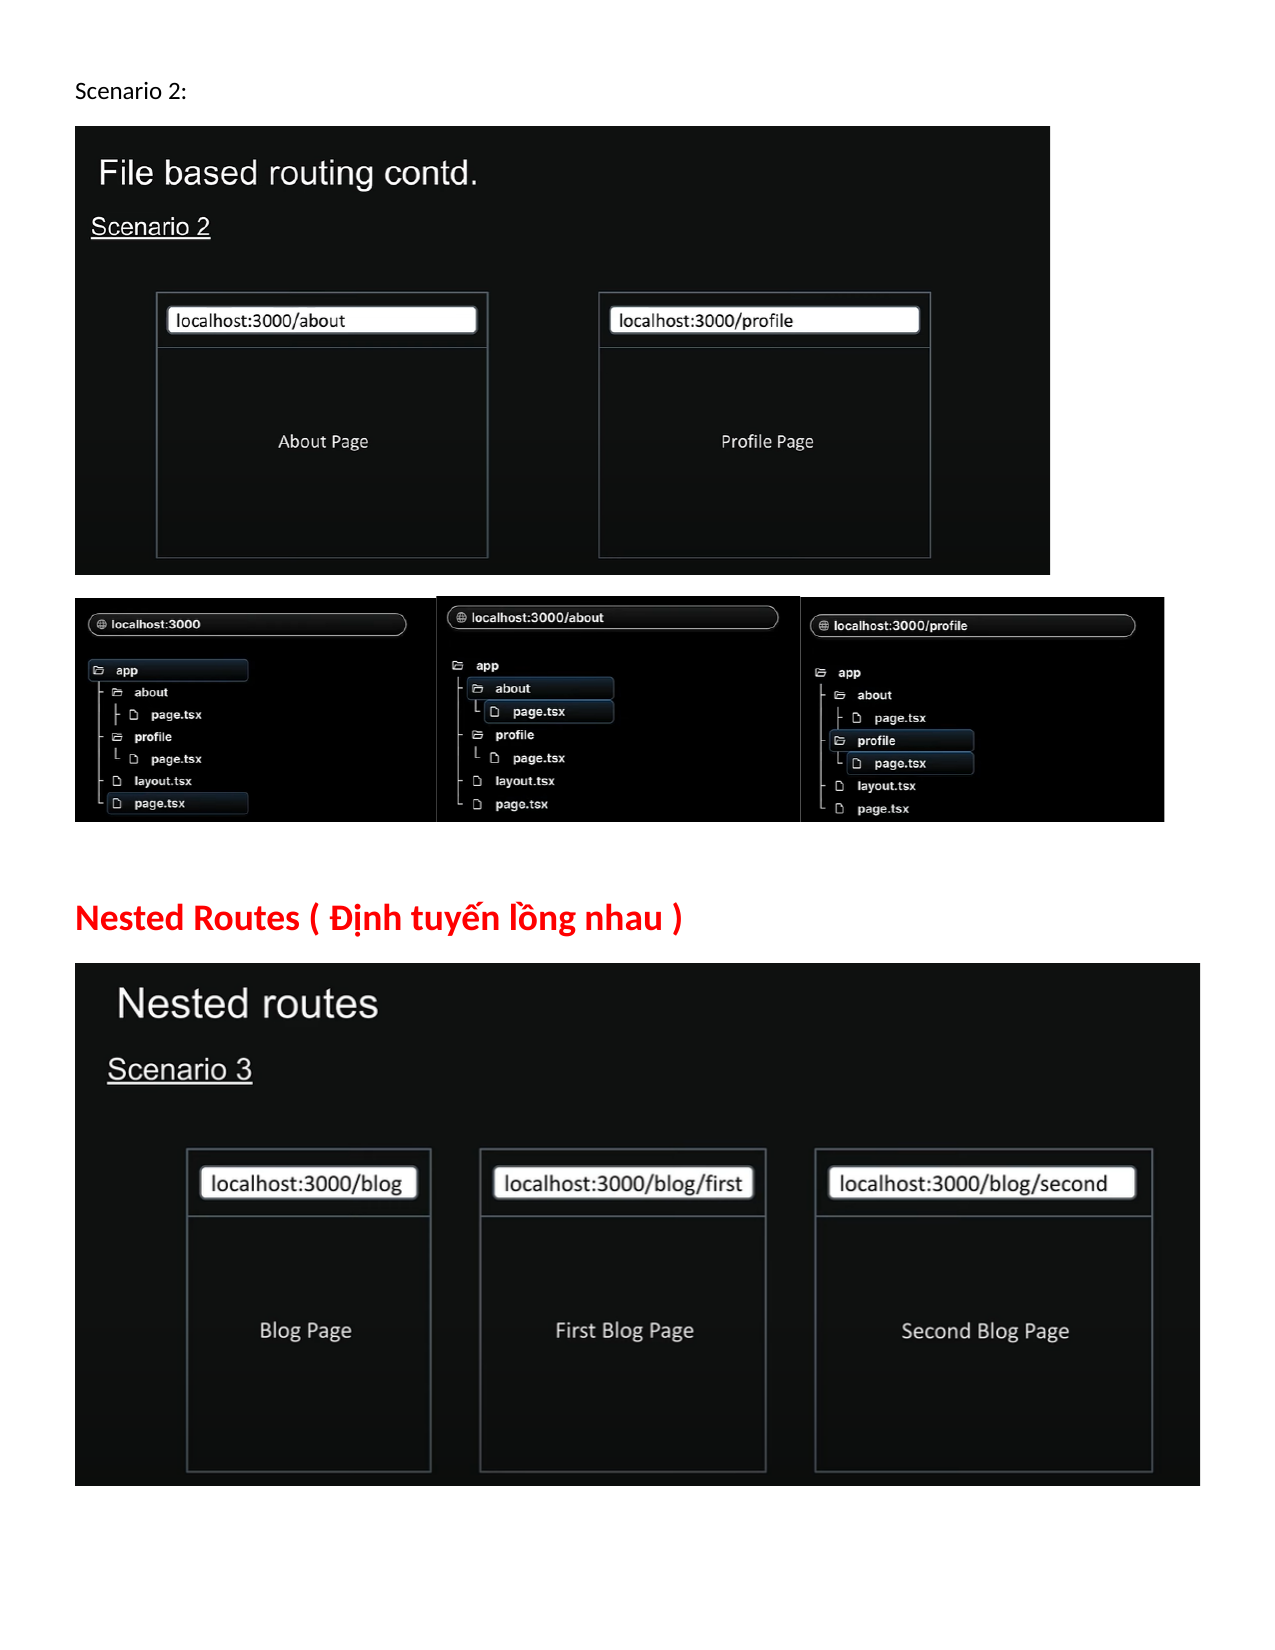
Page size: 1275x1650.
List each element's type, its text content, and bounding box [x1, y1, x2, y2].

picture [75, 963, 1200, 1486]
picture [75, 596, 1165, 822]
picture [75, 126, 1050, 575]
text Nested Routes ( Định tuyến lồng nhau ) [75, 894, 1200, 940]
text Scenario 2: [75, 75, 1200, 106]
